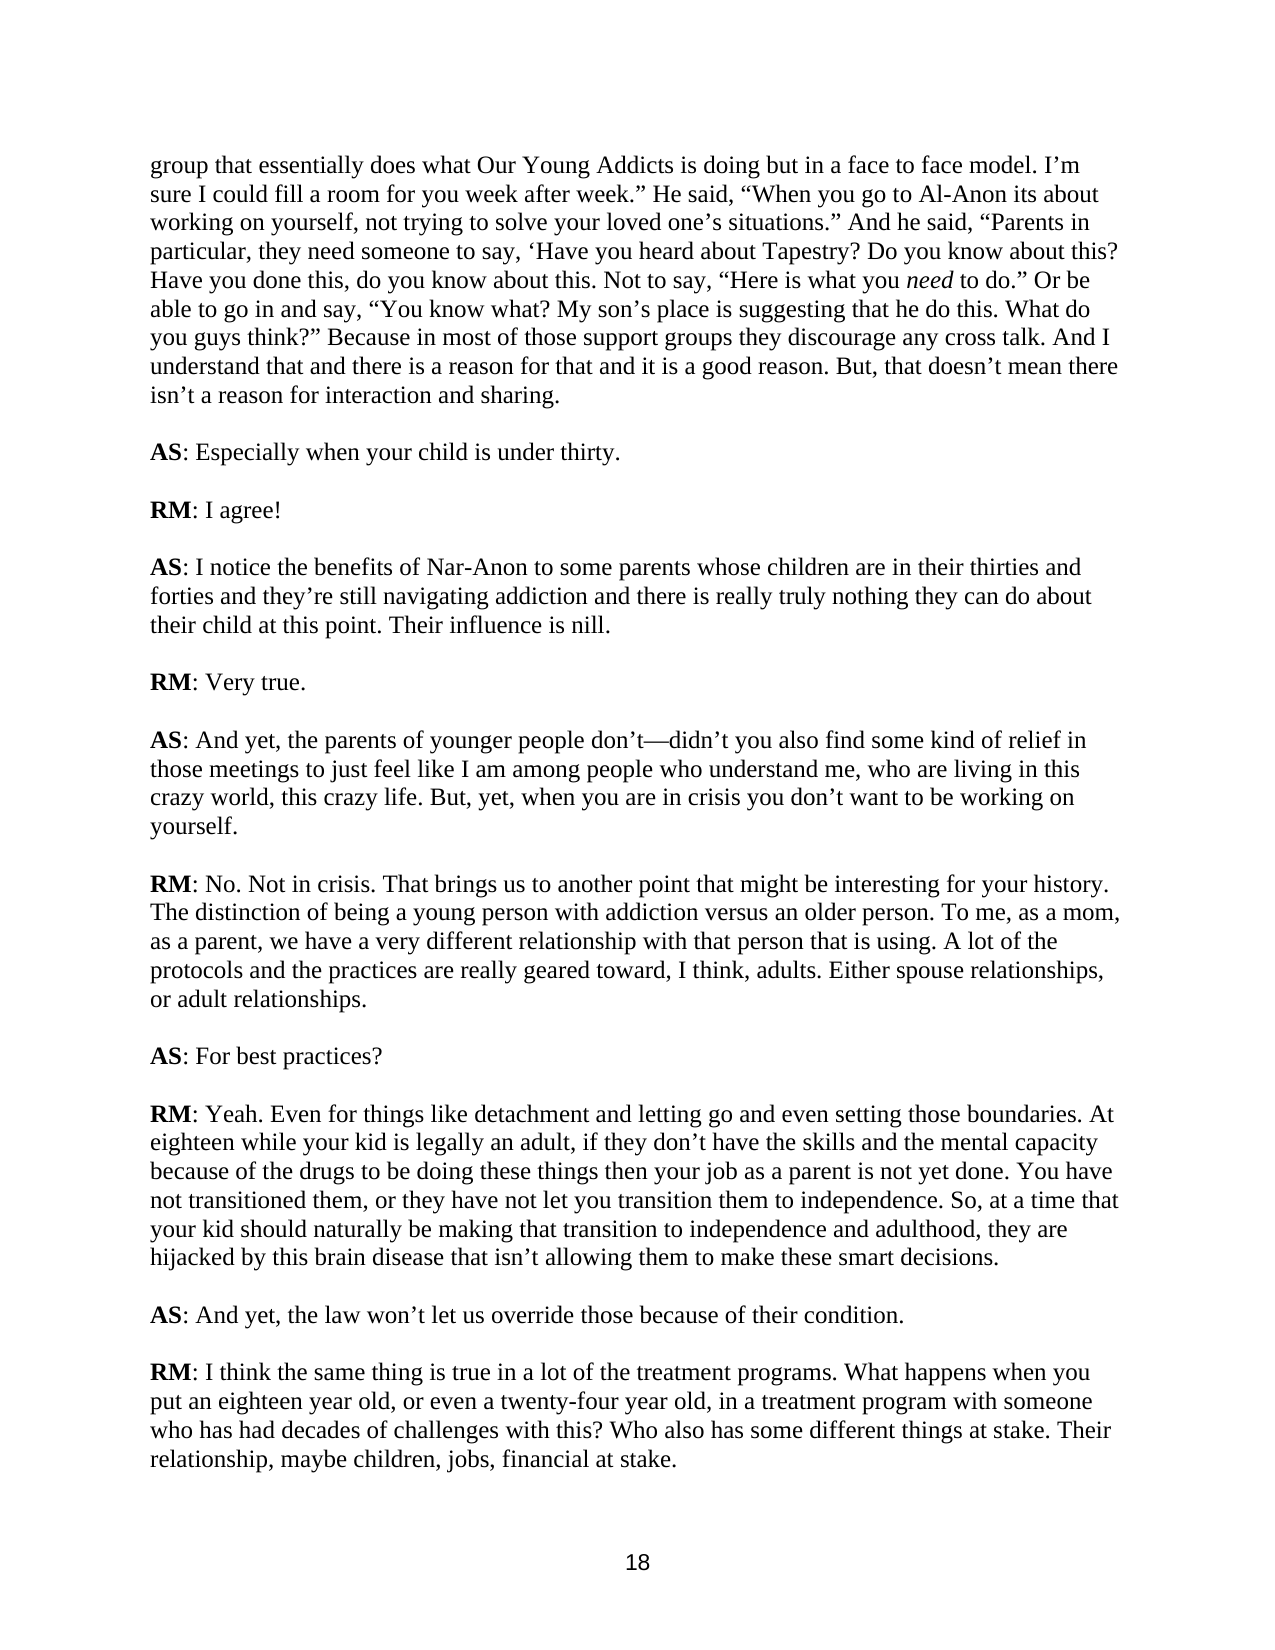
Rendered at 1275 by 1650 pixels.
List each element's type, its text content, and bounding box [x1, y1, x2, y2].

text AS: I notice the benefits of Nar-Anon to some parents whose children are in their thirties and forties and they’re still navigating addiction and there is really truly nothing they can do about their child at this point. Their influence is nill. [150, 552, 1125, 639]
text RM: Yeah. Even for things like detachment and letting go and even setting those boundaries. At eighteen while your kid is legally an adult, if they don’t have the skills and the mental capacity because of the drugs to be doing these things then your job as a parent is not yet done. You have not transitioned them, or they have not let you transition them to independence. So, at a time that your kid should naturally be making that transition to independence and adulthood, they are hijacked by this brain disease that isn’t allowing them to make these smart decisions. [150, 1099, 1125, 1271]
text RM: No. Not in crisis. That brings us to another point that might be interesting for your history. The distinction of being a young person with addiction versus an older person. To me, as a mom, as a parent, we have a very different relationship with that person that is using. A lot of the protocols and the practices are really geared toward, I think, adults. Either spouse relationships, or adult relationships. [150, 869, 1125, 1012]
text AS: For best practices? [150, 1041, 1125, 1070]
text RM: Very true. [150, 667, 1125, 696]
text RM: I agree! [150, 495, 1125, 524]
text RM: I think the same thing is true in a lot of the treatment programs. What happens when you put an eighteen year old, or even a twenty-four year old, in a treatment program with someone who has had decades of challenges with this? Who also has some different things at stake. Their relationship, maybe children, jobs, financial at stake. [150, 1357, 1125, 1472]
text AS: Especially when your child is under thirty. [150, 437, 1125, 466]
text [150, 150, 1125, 409]
text AS: And yet, the parents of younger people don’t—didn’t you also find some kind of relief in those meetings to just feel like I am among people who understand me, who are living in this crazy world, this crazy life. But, yet, when you are in crisis you don’t want to be working on yourself. [150, 725, 1125, 840]
text AS: And yet, the law won’t let us override those because of their condition. [150, 1300, 1125, 1329]
